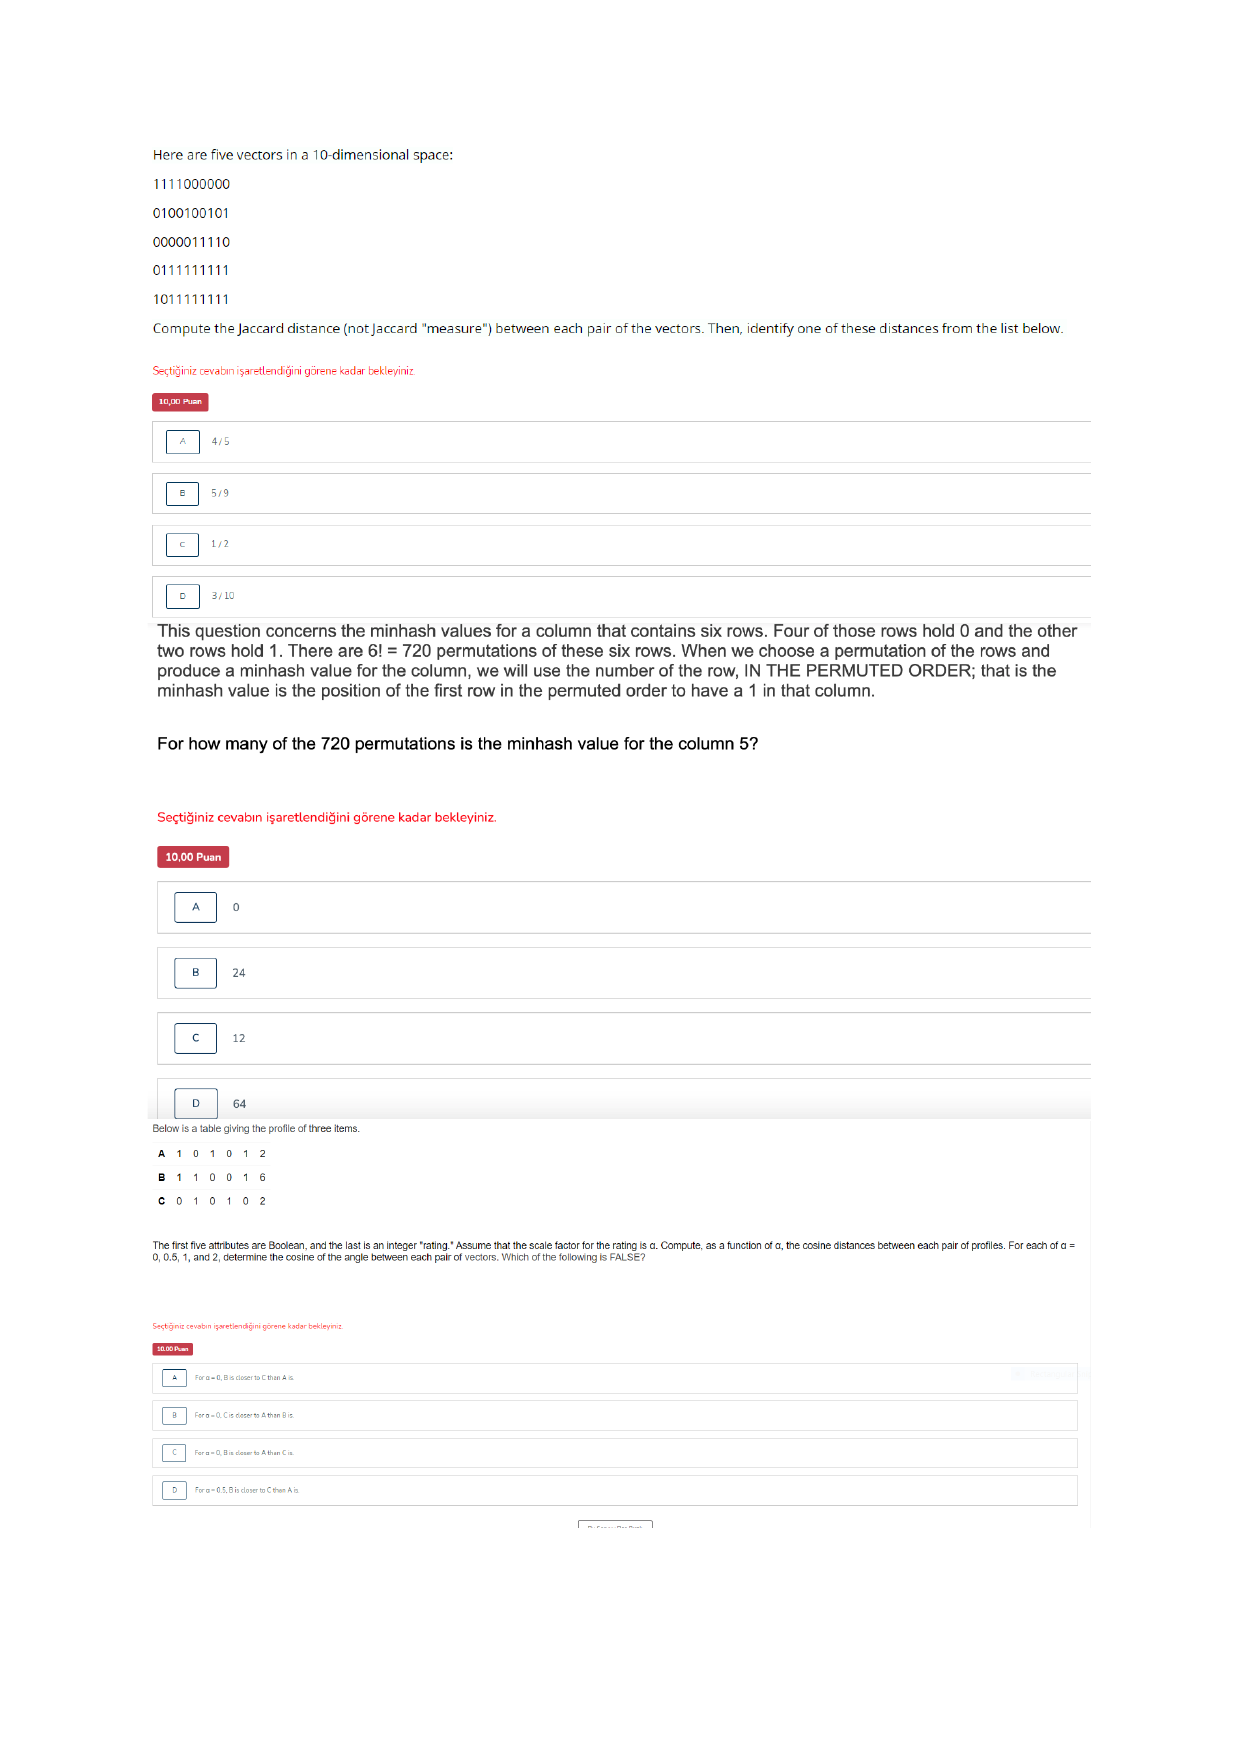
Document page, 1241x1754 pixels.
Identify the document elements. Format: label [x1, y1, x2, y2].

picture [147, 620, 1091, 1119]
picture [147, 147, 1091, 618]
picture [147, 1121, 1091, 1528]
